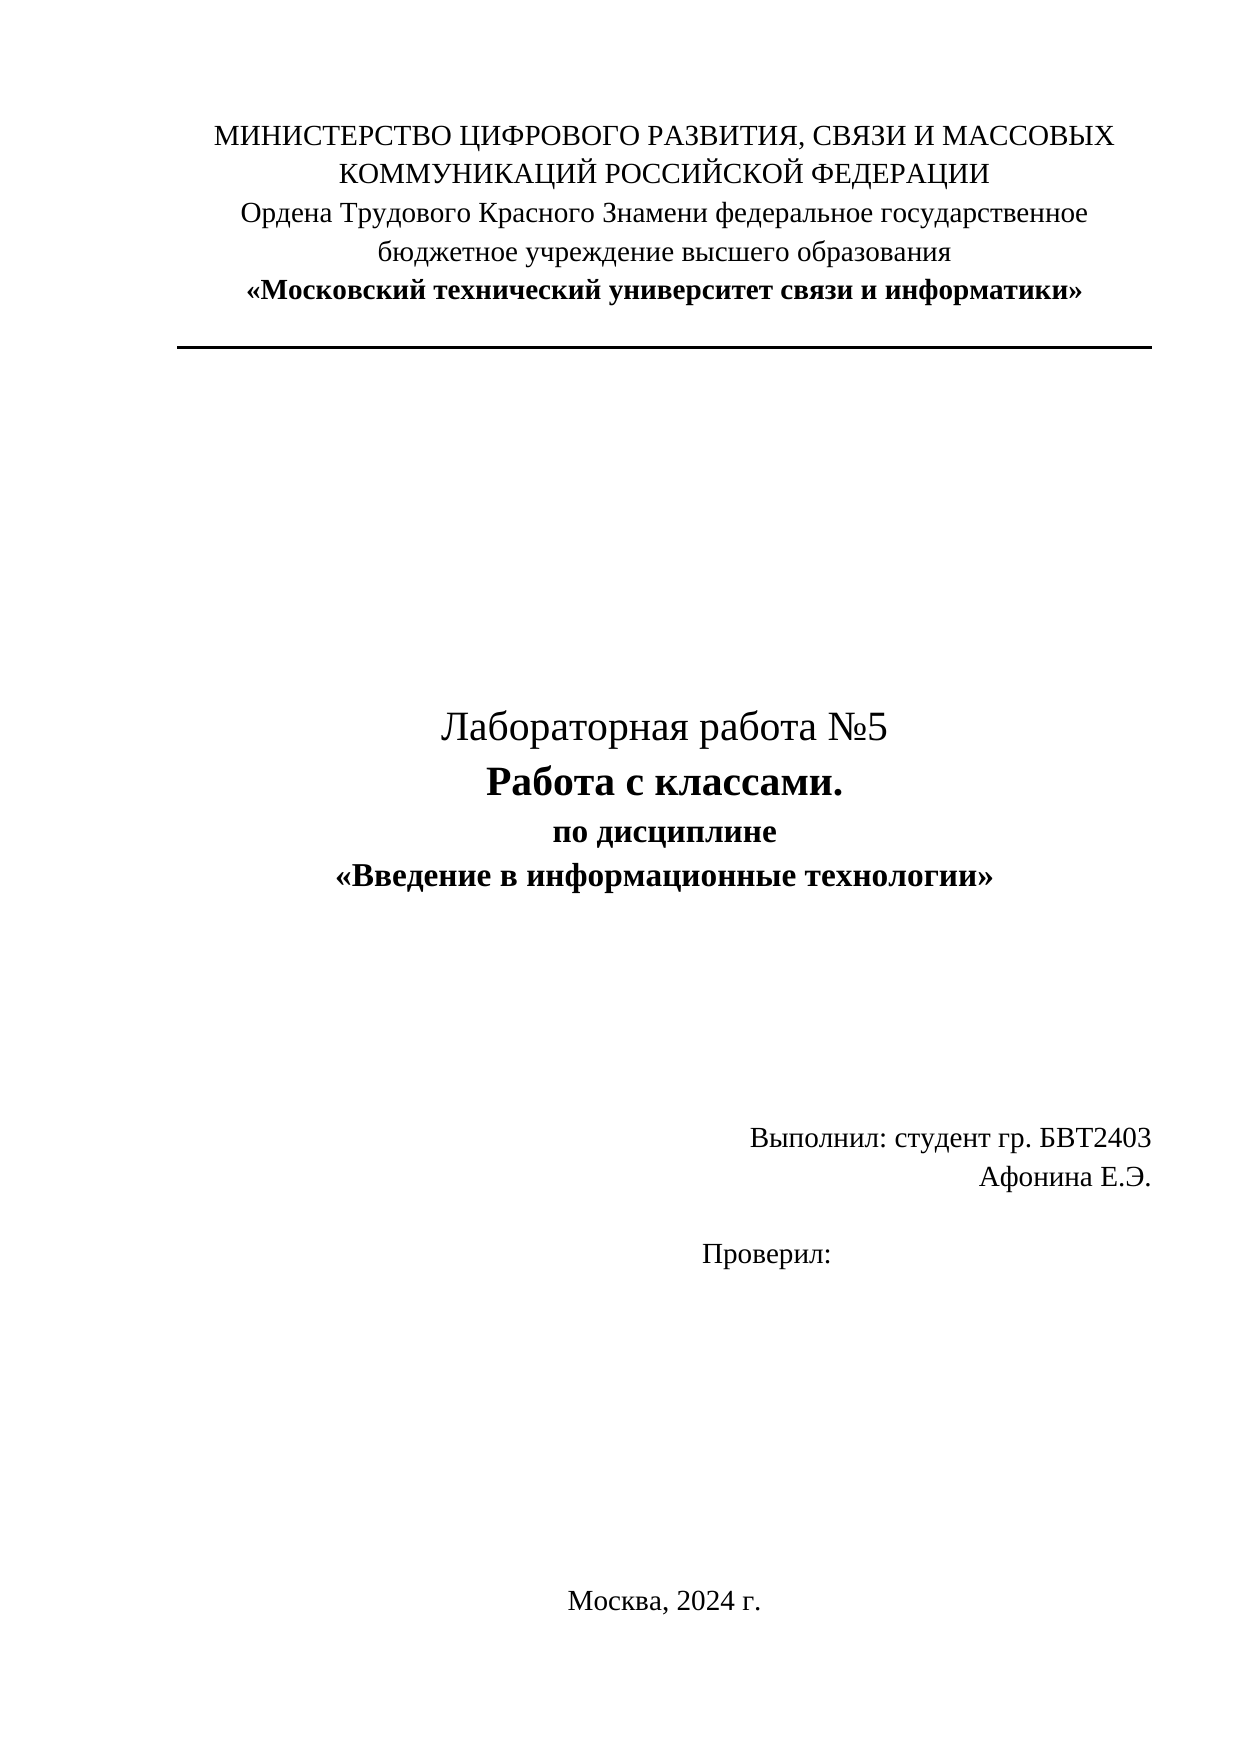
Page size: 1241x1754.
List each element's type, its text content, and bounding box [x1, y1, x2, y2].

text Афонина Е.Э. [177, 1159, 1152, 1192]
text Лабораторная работа №5 [177, 701, 1152, 749]
text Ордена Трудового Красного Знамени федеральное государственное бюджетное учреждение высшего образования [177, 195, 1152, 267]
text Москва, 2024 г. [177, 1583, 1152, 1616]
text Проверил: [177, 1236, 1152, 1269]
text «Введение в информационные технологии» [177, 856, 1152, 894]
text МИНИСТЕРСТВО ЦИФРОВОГО РАЗВИТИЯ, СВЯЗИ И МАССОВЫХ КОММУНИКАЦИЙ РОССИЙСКОЙ ФЕДЕРАЦИИ [177, 118, 1152, 190]
text по дисциплине [177, 812, 1152, 850]
text Выполнил: студент гр. БВТ2403 [177, 1120, 1152, 1154]
text «Московский технический университет связи и информатики» [177, 272, 1152, 306]
text Работа с классами. [177, 757, 1152, 804]
